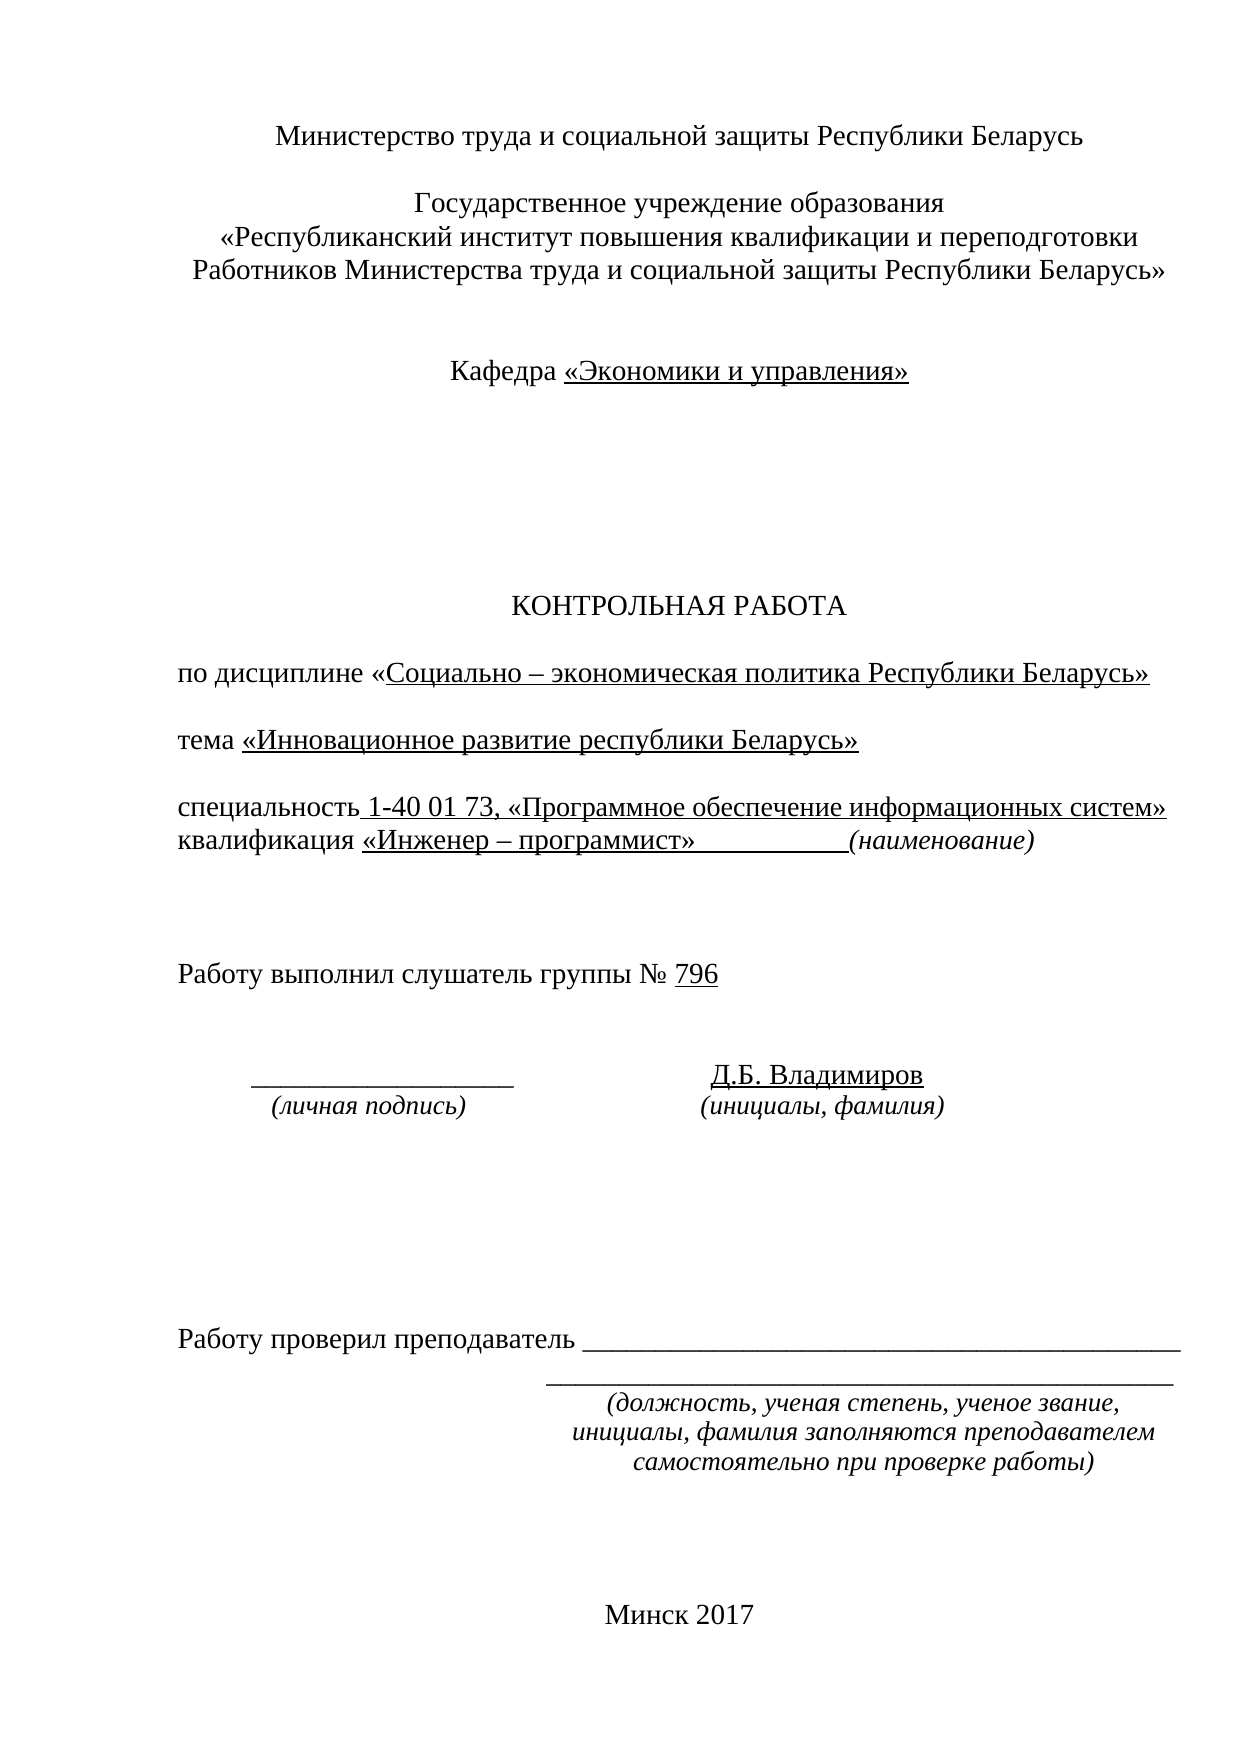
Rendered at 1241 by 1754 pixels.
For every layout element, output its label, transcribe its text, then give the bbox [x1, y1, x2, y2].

text (должность, ученая степень, ученое звание, [472, 1388, 1181, 1417]
text «Республиканский институт повышения квалификации и переподготовки [177, 219, 1181, 252]
text КОНТРОЛЬНАЯ РАБОТА [177, 588, 1181, 621]
text тема «Инновационное развитие республики Беларусь» [177, 722, 1181, 755]
text Работников Министерства труда и социальной защиты Республики Беларусь» [177, 252, 1181, 286]
text (личная подпись) (инициалы, фамилия) [177, 1091, 1181, 1120]
text ___________________________________________ [472, 1355, 1181, 1388]
text квалификация «Инженер – программист» (наименование) [177, 822, 1181, 856]
text Работу выполнил слушатель группы № 796 [177, 957, 1181, 990]
text специальность 1-40 01 73, «Программное обеспечение информационных систем» [177, 789, 1181, 822]
text самостоятельно при проверке работы) [472, 1447, 1181, 1476]
text Кафедра «Экономики и управления» [177, 353, 1181, 386]
text Работу проверил преподаватель _________________________________________ [177, 1321, 1181, 1355]
text __________________ Д.Б. Владимиров [177, 1057, 1181, 1091]
text инициалы, фамилия заполняются преподавателем [472, 1417, 1181, 1447]
text по дисциплине «Социально – экономическая политика Республики Беларусь» [177, 655, 1181, 688]
text Министерство труда и социальной защиты Республики Беларусь [177, 118, 1181, 152]
text Государственное учреждение образования [177, 185, 1181, 219]
text Минск 2017 [177, 1597, 1181, 1630]
